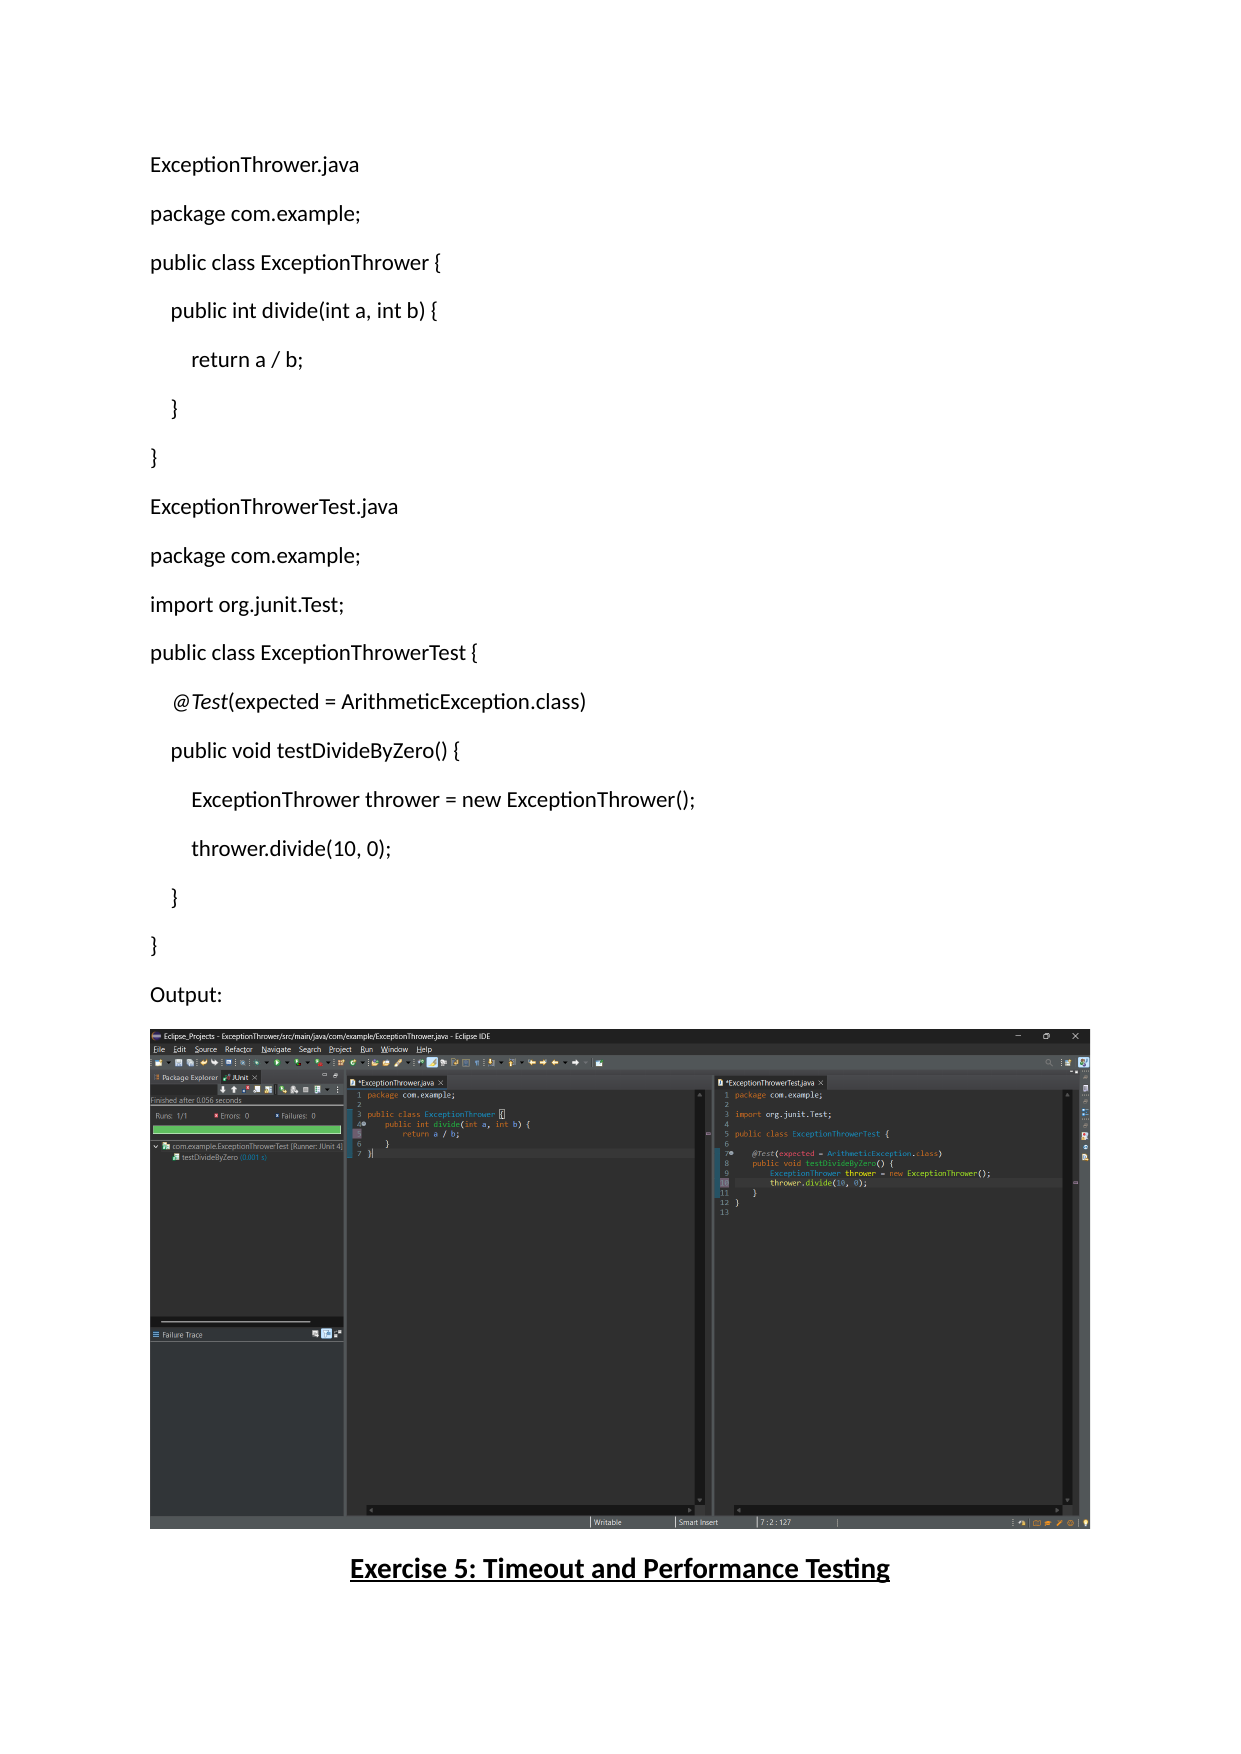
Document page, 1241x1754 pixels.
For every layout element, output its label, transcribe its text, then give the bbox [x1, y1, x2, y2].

text ExceptionThrower thrower = new ExceptionThrower(); [150, 785, 1090, 813]
text public int divide(int a, int b) { [150, 297, 1090, 324]
text package com.example; [150, 541, 1090, 569]
text public class ExceptionThrower { [150, 248, 1090, 276]
text Exercise 5: Timeout and Performance Testing [150, 1550, 1090, 1586]
text ExceptionThrowerTest.java [150, 492, 1090, 520]
text public class ExceptionThrowerTest { [150, 638, 1090, 667]
picture [150, 1029, 1091, 1529]
text } [150, 443, 1090, 471]
text public void testDivideByZero() { [150, 736, 1090, 764]
text @Test(expected = ArithmeticException.class) [150, 687, 1090, 715]
text import org.junit.Test; [150, 590, 1090, 618]
text } [150, 932, 1090, 960]
text ExceptionThrower.java [150, 150, 1090, 178]
text package com.example; [150, 199, 1090, 227]
text Output: [150, 981, 1090, 1008]
text return a / b; [150, 345, 1090, 373]
text } [150, 394, 1090, 422]
text thrower.divide(10, 0); [150, 834, 1090, 862]
text } [150, 883, 1090, 911]
